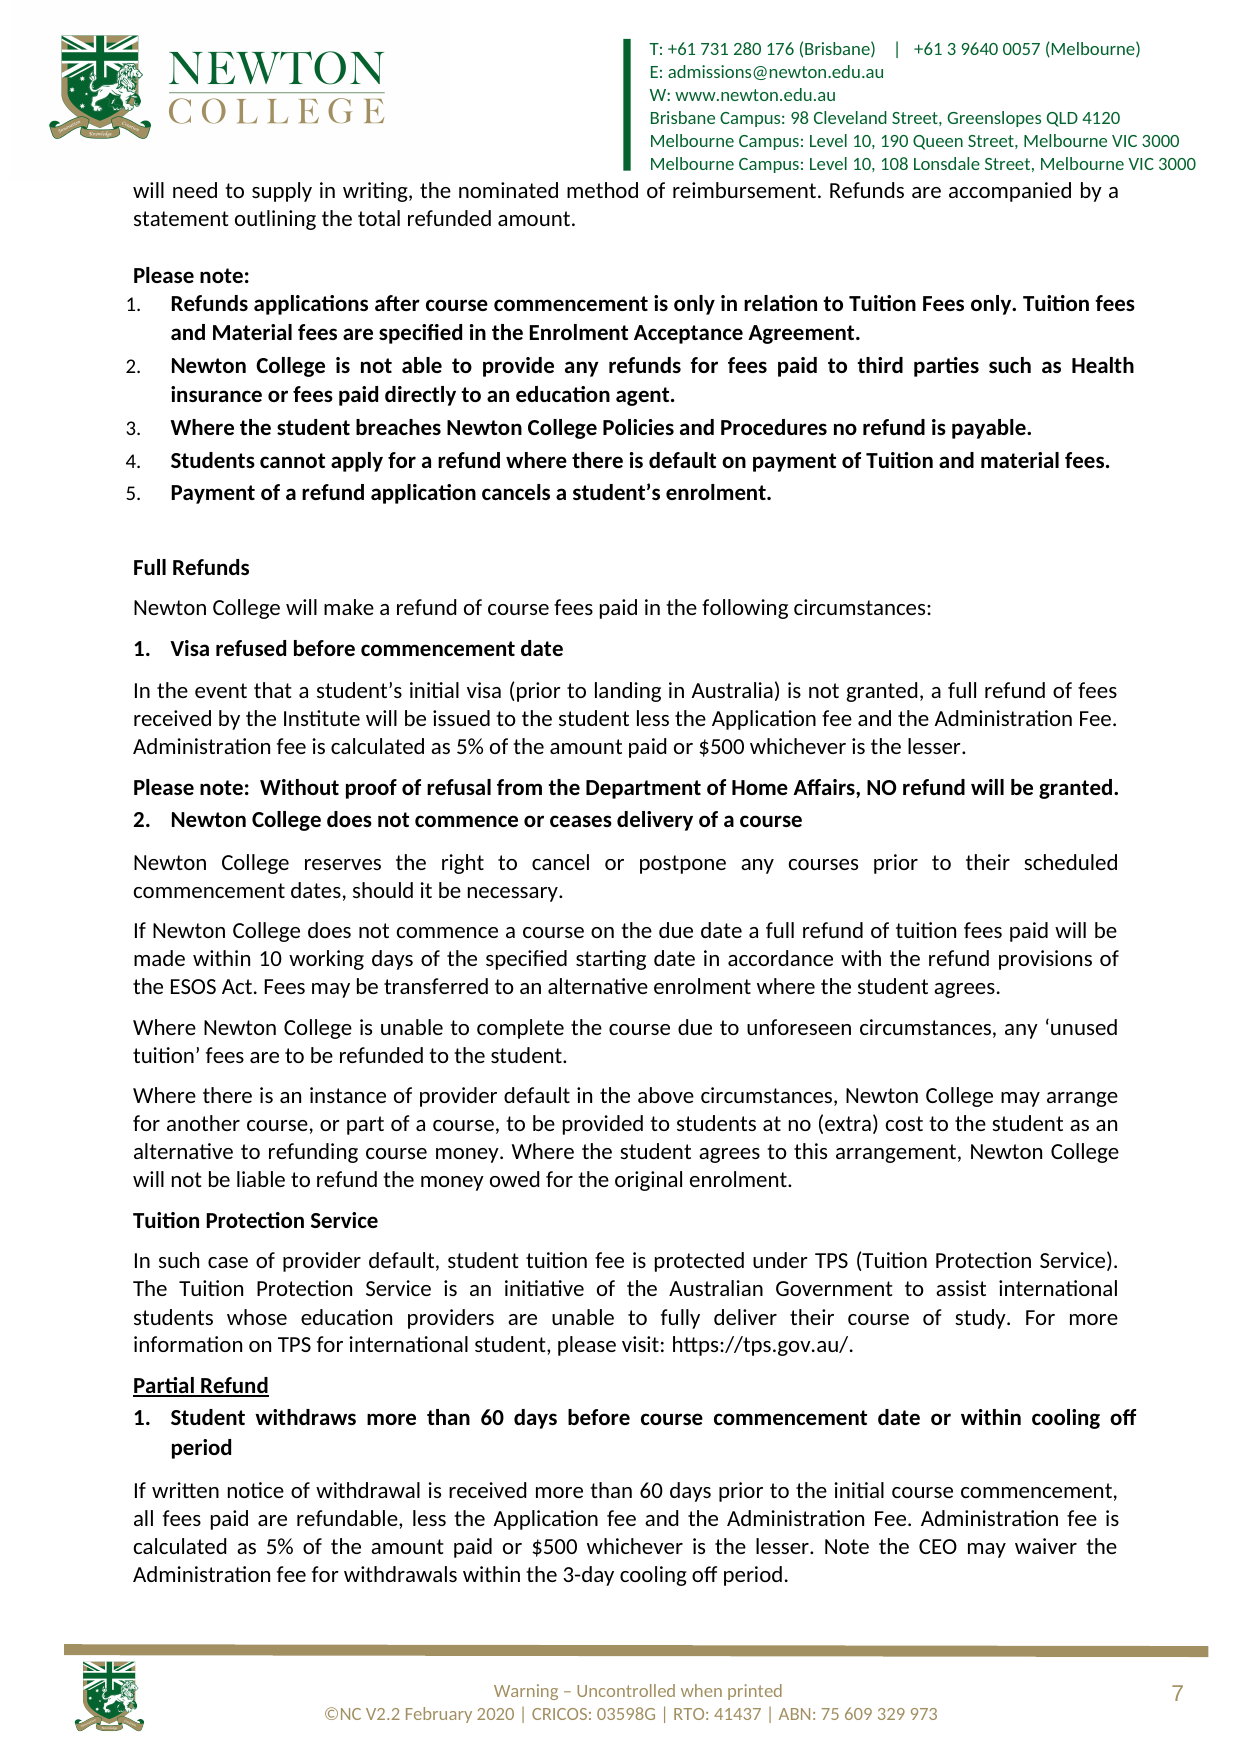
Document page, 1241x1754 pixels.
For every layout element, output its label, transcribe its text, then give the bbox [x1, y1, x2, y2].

text If Newton College does not commence a course on the due date a full refund of tuition fees paid will be made within 10 working days of the specified starting date in accordance with the refund provisions of the ESOS Act. Fees may be transferred to an alternative enrolment where the student agrees. [133, 916, 1121, 1000]
text Please note: [133, 261, 1137, 289]
text In the event that a student’s initial visa (prior to landing in Australia) is not granted, a full refund of fees received by the Institute will be issued to the student less the Application fee and the Administration Fee. Administration fee is calculated as 5% of the amount paid or $500 whichever is the lesser. [133, 676, 1121, 760]
subtitle Full Refunds [133, 553, 1137, 581]
list Payment of a refund application cancels a student’s enrolment. [125, 478, 1136, 507]
subtitle Newton College does not commence or ceases delivery of a course [133, 805, 1137, 833]
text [133, 176, 1121, 232]
text Please note: Without proof of refusal from the Department of Home Affairs, NO refund will be granted. [133, 773, 1137, 801]
text In such case of provider default, student tuition fee is protected under TPS (Tuition Protection Service). The Tuition Protection Service is an initiative of the Australian Government to assist international students whose education providers are unable to fully deliver their course of study. For more information on TPS for international student, please visit: https://tps.gov.au/. [133, 1247, 1121, 1359]
list Where the student breaches Newton College Policies and Procedures no refund is payable. [125, 413, 1136, 441]
list Students cannot apply for a refund where there is default on payment of Tuition and material fees. [125, 446, 1136, 474]
picture [8, 0, 449, 181]
picture [64, 1656, 159, 1744]
text If written notice of withdrawal is received more than 60 days prior to the initial course commencement, all fees paid are refundable, less the Application fee and the Administration Fee. Administration fee is calculated as 5% of the amount paid or $500 whichever is the lesser. Note the CEO may waiver the Administration fee for withdrawals within the 3-day cooling off period. [133, 1476, 1121, 1588]
subtitle Partial Refund [133, 1371, 1137, 1399]
list Refunds applications after course commencement is only in relation to Tuition Fees only. Tuition fees and Material fees are specified in the Enrolment Acceptance Agreement. [125, 289, 1136, 346]
text Newton College will make a refund of course fees paid in the following circumstances: [133, 593, 1121, 621]
list Newton College is not able to provide any refunds for fees paid to third parties such as Health insurance or fees paid directly to an education agent. [125, 351, 1136, 408]
subtitle Visa refused before commencement date [133, 634, 1137, 662]
text Tuition Protection Service [133, 1206, 1121, 1234]
subtitle Student withdraws more than 60 days before course commencement date or within cooling off period [133, 1403, 1137, 1462]
text Newton College reserves the right to cancel or postpone any courses prior to their scheduled commencement dates, should it be necessary. [133, 848, 1121, 904]
text Where Newton College is unable to complete the course due to unforeseen circumstances, any ‘unused tuition’ fees are to be refunded to the student. [133, 1013, 1121, 1069]
text Where there is an instance of provider default in the above circumstances, Newton College may arrange for another course, or part of a course, to be provided to students at no (extra) cost to the student as an alternative to refunding course money. Where the student agrees to this arrangement, Newton College will not be liable to refund the money owed for the original enrolment. [133, 1081, 1121, 1193]
